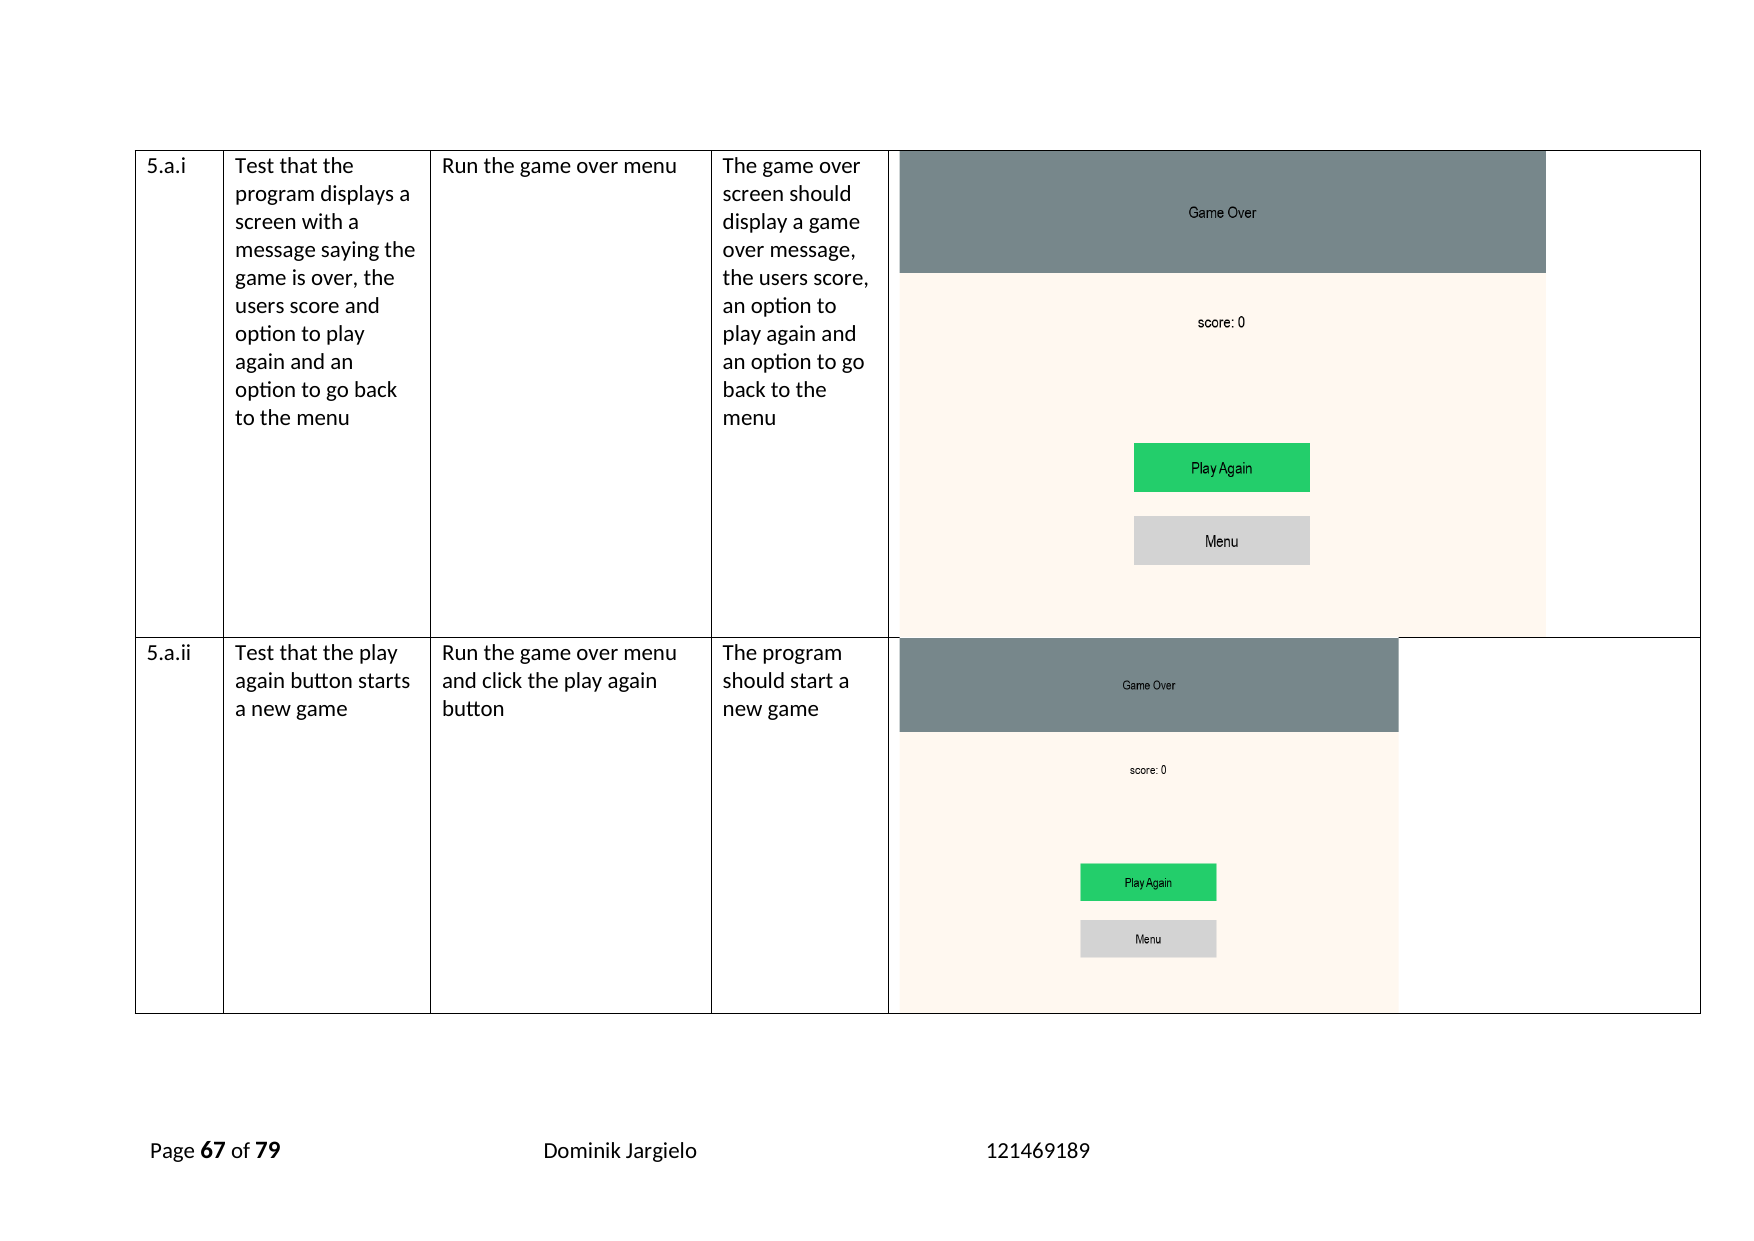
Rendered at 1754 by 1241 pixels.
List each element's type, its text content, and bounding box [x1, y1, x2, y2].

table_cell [712, 638, 888, 1013]
table_cell The game over screen should display a game over message, the users score, an option to play again and an option to go back to the menu [712, 151, 888, 637]
table_cell 5.a.i [136, 151, 223, 637]
picture [899, 151, 1546, 1013]
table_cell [224, 638, 430, 1013]
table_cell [431, 638, 711, 1013]
table_cell 5.a.ii [136, 638, 223, 1013]
table_cell [1399, 638, 1700, 1013]
table_cell [889, 638, 899, 1013]
table_cell [889, 151, 899, 637]
table_cell Run the game over menu [431, 151, 711, 637]
table_cell Test that the program displays a screen with a message saying the game is over, the users score and option to play again and an option to go back to the menu [224, 151, 430, 637]
table_cell [1546, 151, 1700, 637]
